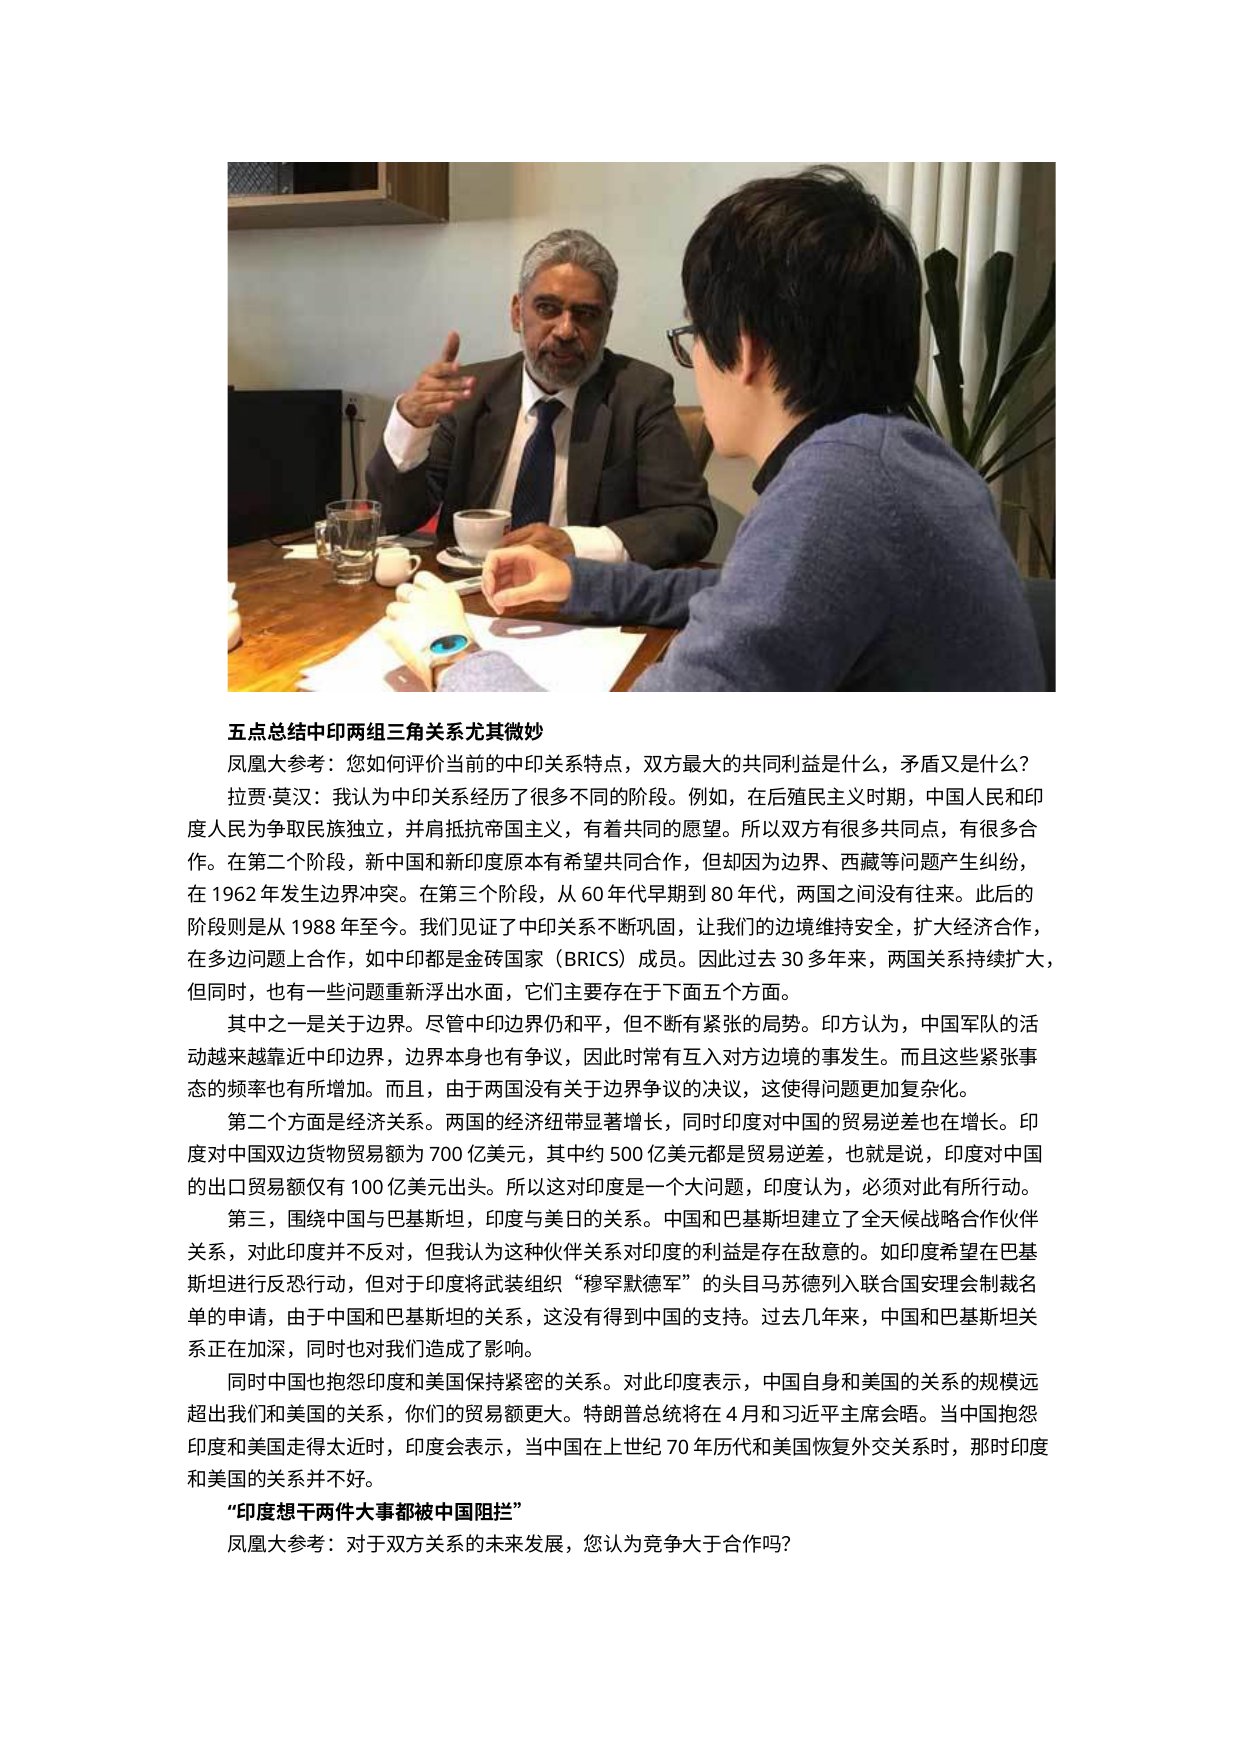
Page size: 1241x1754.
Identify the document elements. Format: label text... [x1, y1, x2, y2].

text 第三，围绕中国与巴基斯坦，印度与美日的关系。中国和巴基斯坦建立了全天候战略合作伙伴关系，对此印度并不反对，但我认为这种伙伴关系对印度的利益是存在敌意的。如印度希望在巴基斯坦进行反恐行动，但对于印度将武装组织“穆罕默德军”的头目马苏德列入联合国安理会制裁名单的申请，由于中国和巴基斯坦的关系，这没有得到中国的支持。过去几年来，中国和巴基斯坦关系正在加深，同时也对我们造成了影响。 [187, 1202, 1053, 1364]
text 其中之一是关于边界。尽管中印边界仍和平，但不断有紧张的局势。印方认为，中国军队的活动越来越靠近中印边界，边界本身也有争议，因此时常有互入对方边境的事发生。而且这些紧张事态的频率也有所增加。而且，由于两国没有关于边界争议的决议，这使得问题更加复杂化。 [187, 1007, 1053, 1104]
text 五点总结中印两组三角关系尤其微妙 [187, 714, 1053, 747]
text 拉贾·莫汉：我认为中印关系经历了很多不同的阶段。例如，在后殖民主义时期，中国人民和印度人民为争取民族独立，并肩抵抗帝国主义，有着共同的愿望。所以双方有很多共同点，有很多合作。在第二个阶段，新中国和新印度原本有希望共同合作，但却因为边界、西藏等问题产生纠纷，在1962年发生边界冲突。在第三个阶段，从60年代早期到80年代，两国之间没有往来。此后的阶段则是从1988年至今。我们见证了中印关系不断巩固，让我们的边境维持安全，扩大经济合作，在多边问题上合作，如中印都是金砖国家（BRICS）成员。因此过去30多年来，两国关系持续扩大，但同时，也有一些问题重新浮出水面，它们主要存在于下面五个方面。 [187, 779, 1053, 1007]
text “印度想干两件大事都被中国阻拦” [187, 1494, 1053, 1527]
text 第二个方面是经济关系。两国的经济纽带显著增长，同时印度对中国的贸易逆差也在增长。印度对中国双边货物贸易额为700亿美元，其中约500亿美元都是贸易逆差，也就是说，印度对中国的出口贸易额仅有100亿美元出头。所以这对印度是一个大问题，印度认为，必须对此有所行动。 [187, 1104, 1053, 1202]
picture [227, 162, 1056, 692]
text 凤凰大参考：对于双方关系的未来发展，您认为竞争大于合作吗？ [187, 1527, 1053, 1559]
text 同时中国也抱怨印度和美国保持紧密的关系。对此印度表示，中国自身和美国的关系的规模远超出我们和美国的关系，你们的贸易额更大。特朗普总统将在4月和习近平主席会晤。当中国抱怨印度和美国走得太近时，印度会表示，当中国在上世纪70年历代和美国恢复外交关系时，那时印度和美国的关系并不好。 [187, 1364, 1053, 1494]
text 凤凰大参考：您如何评价当前的中印关系特点，双方最大的共同利益是什么，矛盾又是什么？ [187, 747, 1053, 779]
